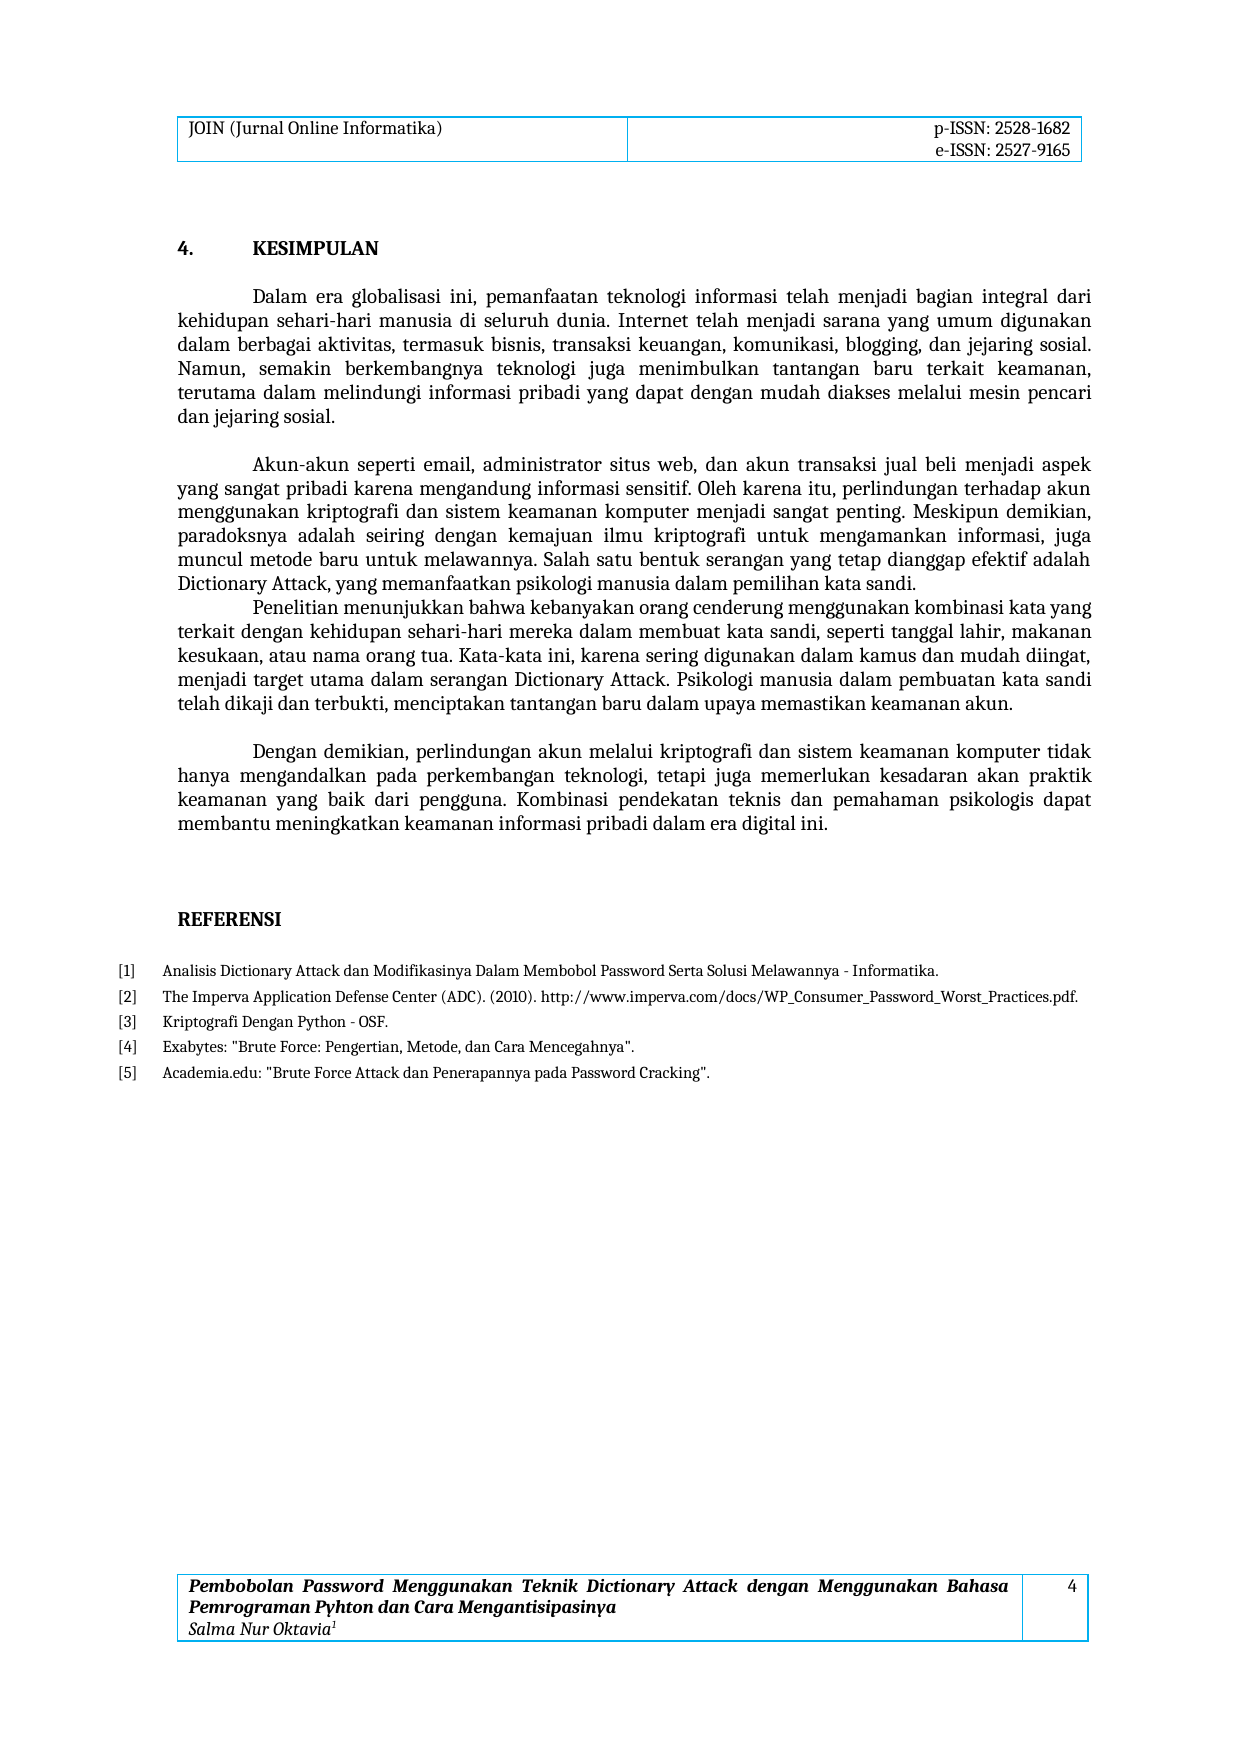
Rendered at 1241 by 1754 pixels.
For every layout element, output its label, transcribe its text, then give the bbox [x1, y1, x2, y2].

text Dalam era globalisasi ini, pemanfaatan teknologi informasi telah menjadi bagian integral dari kehidupan sehari-hari manusia di seluruh dunia. Internet telah menjadi sarana yang umum digunakan dalam berbagai aktivitas, termasuk bisnis, transaksi keuangan, komunikasi, blogging, dan jejaring sosial. Namun, semakin berkembangnya teknologi juga menimbulkan tantangan baru terkait keamanan, terutama dalam melindungi informasi pribadi yang dapat dengan mudah diakses melalui mesin pencari dan jejaring sosial. [177, 284, 1092, 428]
text [5] Academia.edu: "Brute Force Attack dan Penerapannya pada Password Cracking". [118, 1063, 1092, 1082]
text [1] Analisis Dictionary Attack dan Modifikasinya Dalam Membobol Password Serta Solusi Melawannya - Informatika. [118, 962, 1092, 981]
text Penelitian menunjukkan bahwa kebanyakan orang cenderung menggunakan kombinasi kata yang terkait dengan kehidupan sehari-hari mereka dalam membuat kata sandi, seperti tanggal lahir, makanan kesukaan, atau nama orang tua. Kata-kata ini, karena sering digunakan dalam kamus dan mudah diingat, menjadi target utama dalam serangan Dictionary Attack. Psikologi manusia dalam pembuatan kata sandi telah dikaji dan terbukti, menciptakan tantangan baru dalam upaya memastikan keamanan akun. [177, 596, 1092, 716]
text [2] The Imperva Application Defense Center (ADC). (2010). http://www.imperva.com/docs/WP_Consumer_Password_Worst_Practices.pdf. [118, 987, 1092, 1006]
text Dengan demikian, perlindungan akun melalui kriptografi dan sistem keamanan komputer tidak hanya mengandalkan pada perkembangan teknologi, tetapi juga memerlukan kesadaran akan praktik keamanan yang baik dari pengguna. Kombinasi pendekatan teknis dan pemahaman psikologis dapat membantu meningkatkan keamanan informasi pribadi dalam era digital ini. [177, 740, 1092, 836]
text Akun-akun seperti email, administrator situs web, dan akun transaksi jual beli menjadi aspek yang sangat pribadi karena mengandung informasi sensitif. Oleh karena itu, perlindungan terhadap akun menggunakan kriptografi dan sistem keamanan komputer menjadi sangat penting. Meskipun demikian, paradoksnya adalah seiring dengan kemajuan ilmu kriptografi untuk mengamankan informasi, juga muncul metode baru untuk melawannya. Salah satu bentuk serangan yang tetap dianggap efektif adalah Dictionary Attack, yang memanfaatkan psikologi manusia dalam pemilihan kata sandi. [177, 452, 1092, 596]
text [4] Exabytes: "Brute Force: Pengertian, Metode, dan Cara Mencegahnya". [118, 1038, 1092, 1057]
list KESIMPULAN [177, 236, 1092, 260]
subtitle REFERENSI [177, 907, 1092, 931]
text [3] Kriptografi Dengan Python - OSF. [118, 1012, 1092, 1032]
